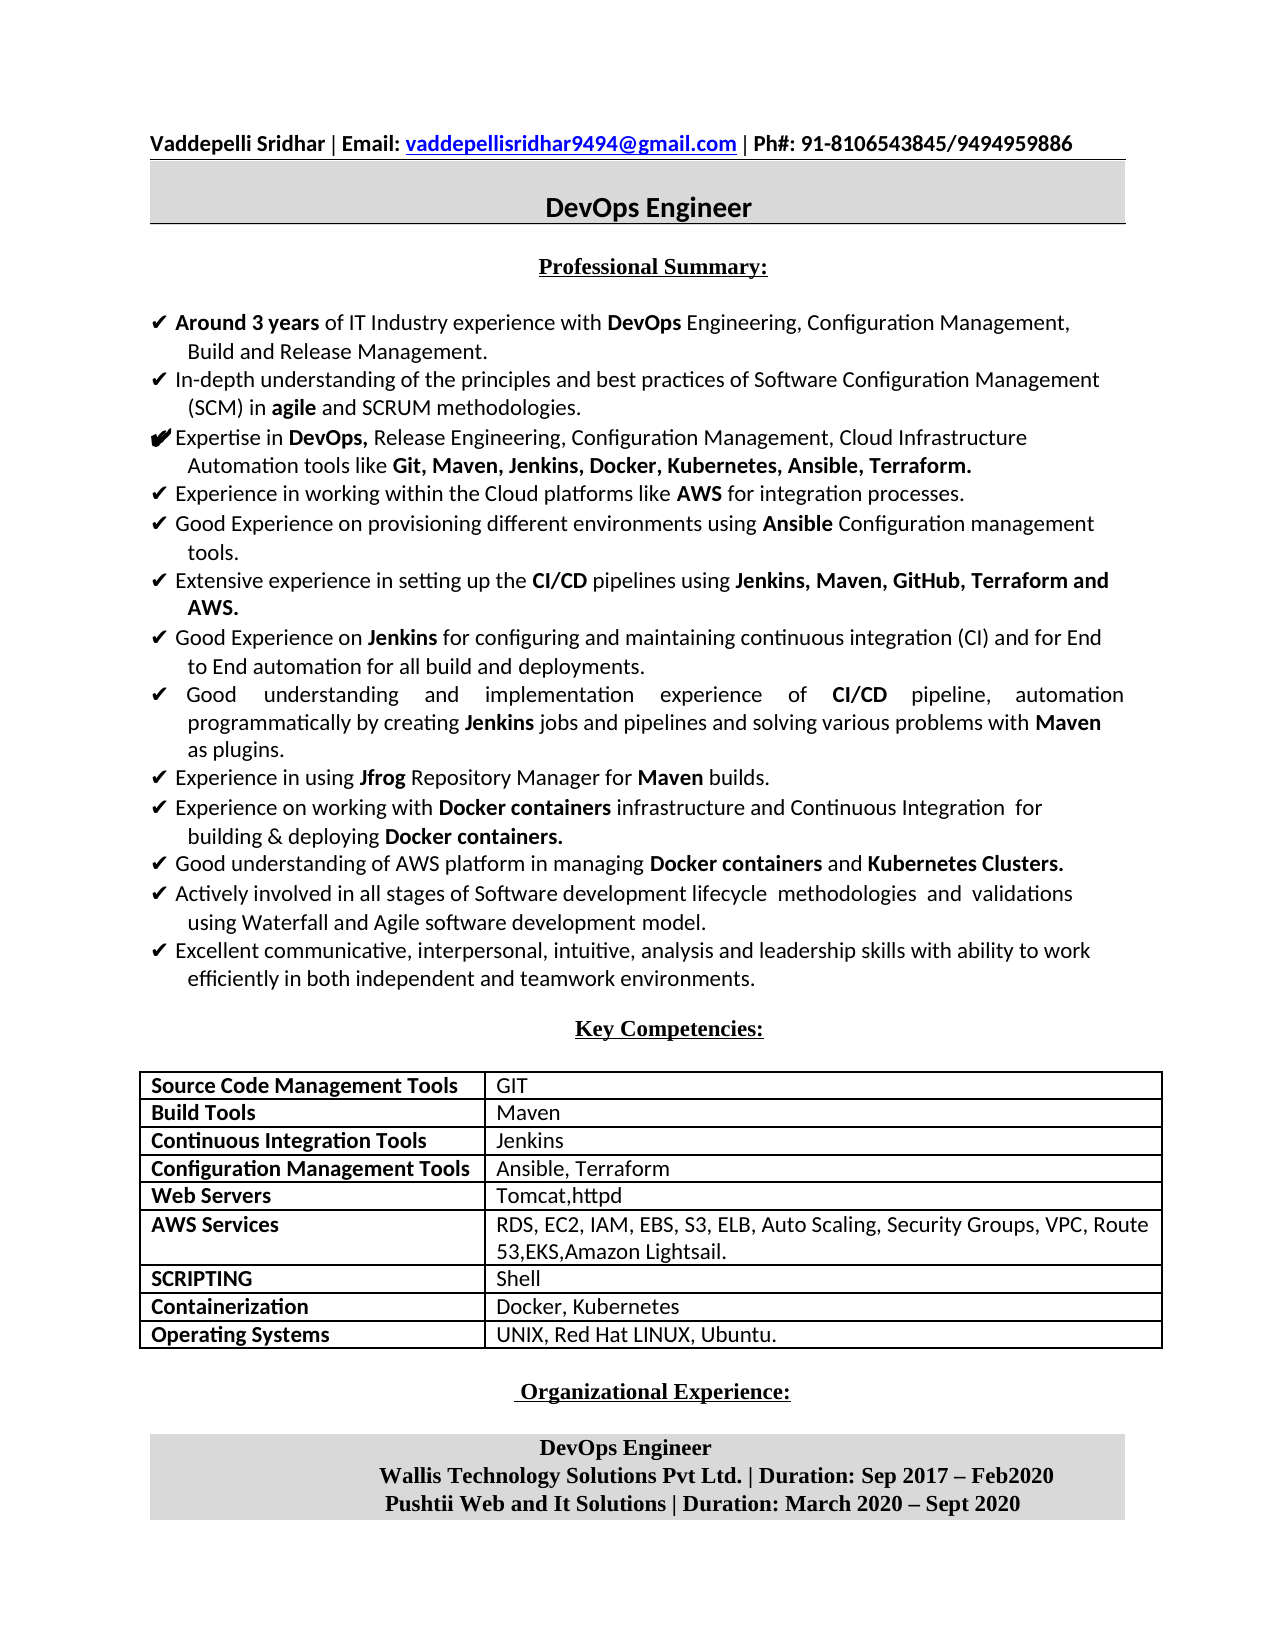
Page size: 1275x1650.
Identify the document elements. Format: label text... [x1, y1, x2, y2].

text ✔ Expertise in DevOps, Release Engineering, Configuration Management, Cloud Infrastructure Automation tools like Git, Maven, Jenkins, Docker, Kubernetes, Ansible, Terraform. [150, 420, 1114, 480]
table_cell Maven [486, 1100, 1161, 1126]
text ✔ Extensive experience in setting up the CI/CD pipelines using Jenkins, Maven, GitHub, Terraform and [150, 566, 1175, 594]
table_header GIT [486, 1073, 1161, 1098]
text programmatically by creating Jenkins jobs and pipelines and solving various problems with Maven [187, 708, 1175, 736]
subtitle AWS. [187, 594, 1175, 621]
table_cell Continuous Integration Tools [141, 1128, 484, 1153]
table_cell Configuration Management Tools [141, 1156, 484, 1181]
text efficiently in both independent and teamwork environments. [187, 964, 1175, 992]
text ✔ Actively involved in all stages of Software development lifecycle methodologies and validations using Waterfall and Agile software development model. [150, 877, 1114, 936]
table_cell Jenkins [486, 1128, 1161, 1153]
text as plugins. [187, 736, 1175, 763]
text ✔ In-depth understanding of the principles and best practices of Software Configuration Management [150, 365, 1175, 394]
text Professional Summary: [131, 253, 1175, 279]
text ✔ Good Experience on provisioning different environments using Ansible Configuration management tools. [150, 507, 1114, 566]
table_cell SCRIPTING [141, 1266, 484, 1292]
text ✔ Around 3 years of IT Industry experience with DevOps Engineering, Configuration Management, Build and Release Management. [150, 306, 1114, 365]
text ✔ Good Experience on Jenkins for configuring and maintaining continuous integration (CI) and for End to End automation for all build and deployments. [150, 621, 1114, 680]
table_cell Web Servers [141, 1183, 484, 1209]
table_cell Docker, Kubernetes [486, 1294, 1161, 1319]
text (SCM) in agile and SCRUM methodologies. [187, 394, 1175, 420]
table_cell Build Tools [141, 1100, 484, 1126]
text Organizational Experience: [130, 1378, 1175, 1404]
text ✔ Excellent communicative, interpersonal, intuitive, analysis and leadership skills with ability to work [150, 936, 1175, 964]
table_cell AWS Services [141, 1211, 484, 1264]
table_cell Tomcat,httpd [486, 1183, 1161, 1209]
text ✔ Experience in using Jfrog Repository Manager for Maven builds. [150, 763, 1175, 791]
table_cell Operating Systems [141, 1322, 484, 1347]
subtitle Vaddepelli Sridhar | Email: vaddepellisridhar9494@gmail.com | Ph#: 91-8106543845/9494959886 [150, 129, 1175, 157]
table_cell Containerization [141, 1294, 484, 1319]
text ✔ Experience on working with Docker containers infrastructure and Continuous Integration for building & deploying Docker containers. [150, 791, 1114, 850]
table_cell UNIX, Red Hat LINUX, Ubuntu. [486, 1322, 1161, 1347]
text ✔ Good understanding and implementation experience of CI/CD pipeline, automation [150, 680, 1175, 708]
text ✔ Good understanding of AWS platform in managing Docker containers and Kubernetes Clusters. [150, 850, 1175, 877]
table_header Source Code Management Tools [141, 1073, 484, 1098]
text ✔ Experience in working within the Cloud platforms like AWS for integration processes. [150, 480, 1175, 507]
table_cell Shell [486, 1266, 1161, 1292]
table_cell RDS, EC2, IAM, EBS, S3, ELB, Auto Scaling, Security Groups, VPC, Route 53,EKS,Amazon Lightsail. [486, 1211, 1161, 1264]
text Key Competencies: [163, 1015, 1175, 1041]
table_cell Ansible, Terraform [486, 1156, 1161, 1181]
